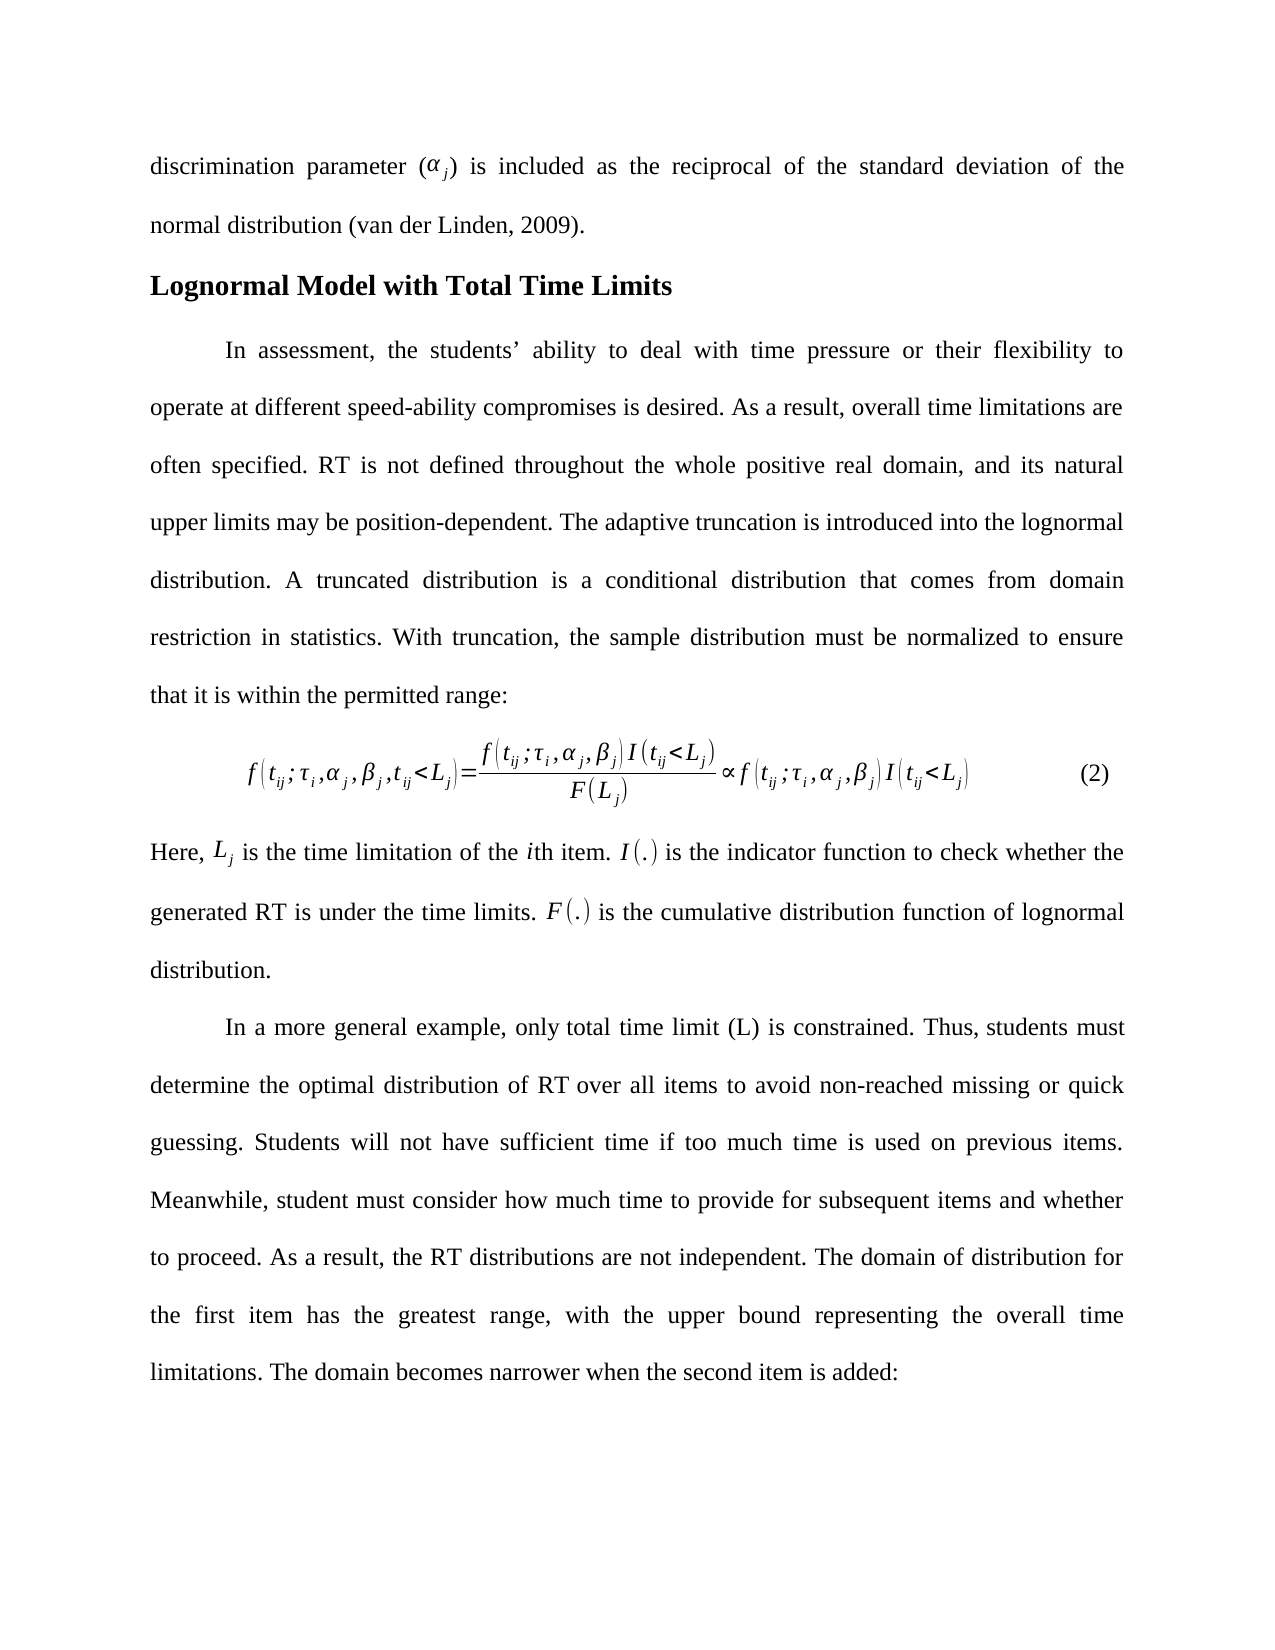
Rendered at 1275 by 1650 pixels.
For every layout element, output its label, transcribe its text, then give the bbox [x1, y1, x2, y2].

table_header (2) [1066, 737, 1124, 836]
text In assessment, the students’ ability to deal with time pressure or their flexibility to operate at different speed-ability compromises is desired. As a result, overall time limitations are often specified. RT is not defined throughout the whole positive real domain, and its natural upper limits may be position-dependent. The adaptive truncation is introduced into the lognormal distribution. A truncated distribution is a conditional distribution that comes from domain restriction in statistics. With truncation, the sample distribution must be normalized to ensure that it is within the permitted range: [150, 335, 1125, 708]
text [150, 150, 1125, 239]
text In a more general example, only total time limit (L) is constrained. Thus, students must determine the optimal distribution of RT over all items to avoid non-reached missing or quick guessing. Students will not have sufficient time if too much time is used on previous items. Meanwhile, student must consider how much time to provide for subsequent items and whether to proceed. As a result, the RT distributions are not independent. The domain of distribution for the first item has the greatest range, with the upper bound representing the overall time limitations. The domain becomes narrower when the second item is added: [150, 1012, 1125, 1386]
list Lognormal Model with Total Time Limits [150, 268, 1125, 301]
table_header [150, 737, 1066, 836]
text Here, is the time limitation of the th item. is the indicator function to check whether the generated RT is under the time limits. is the cumulative distribution function of lognormal distribution. [150, 836, 1125, 984]
